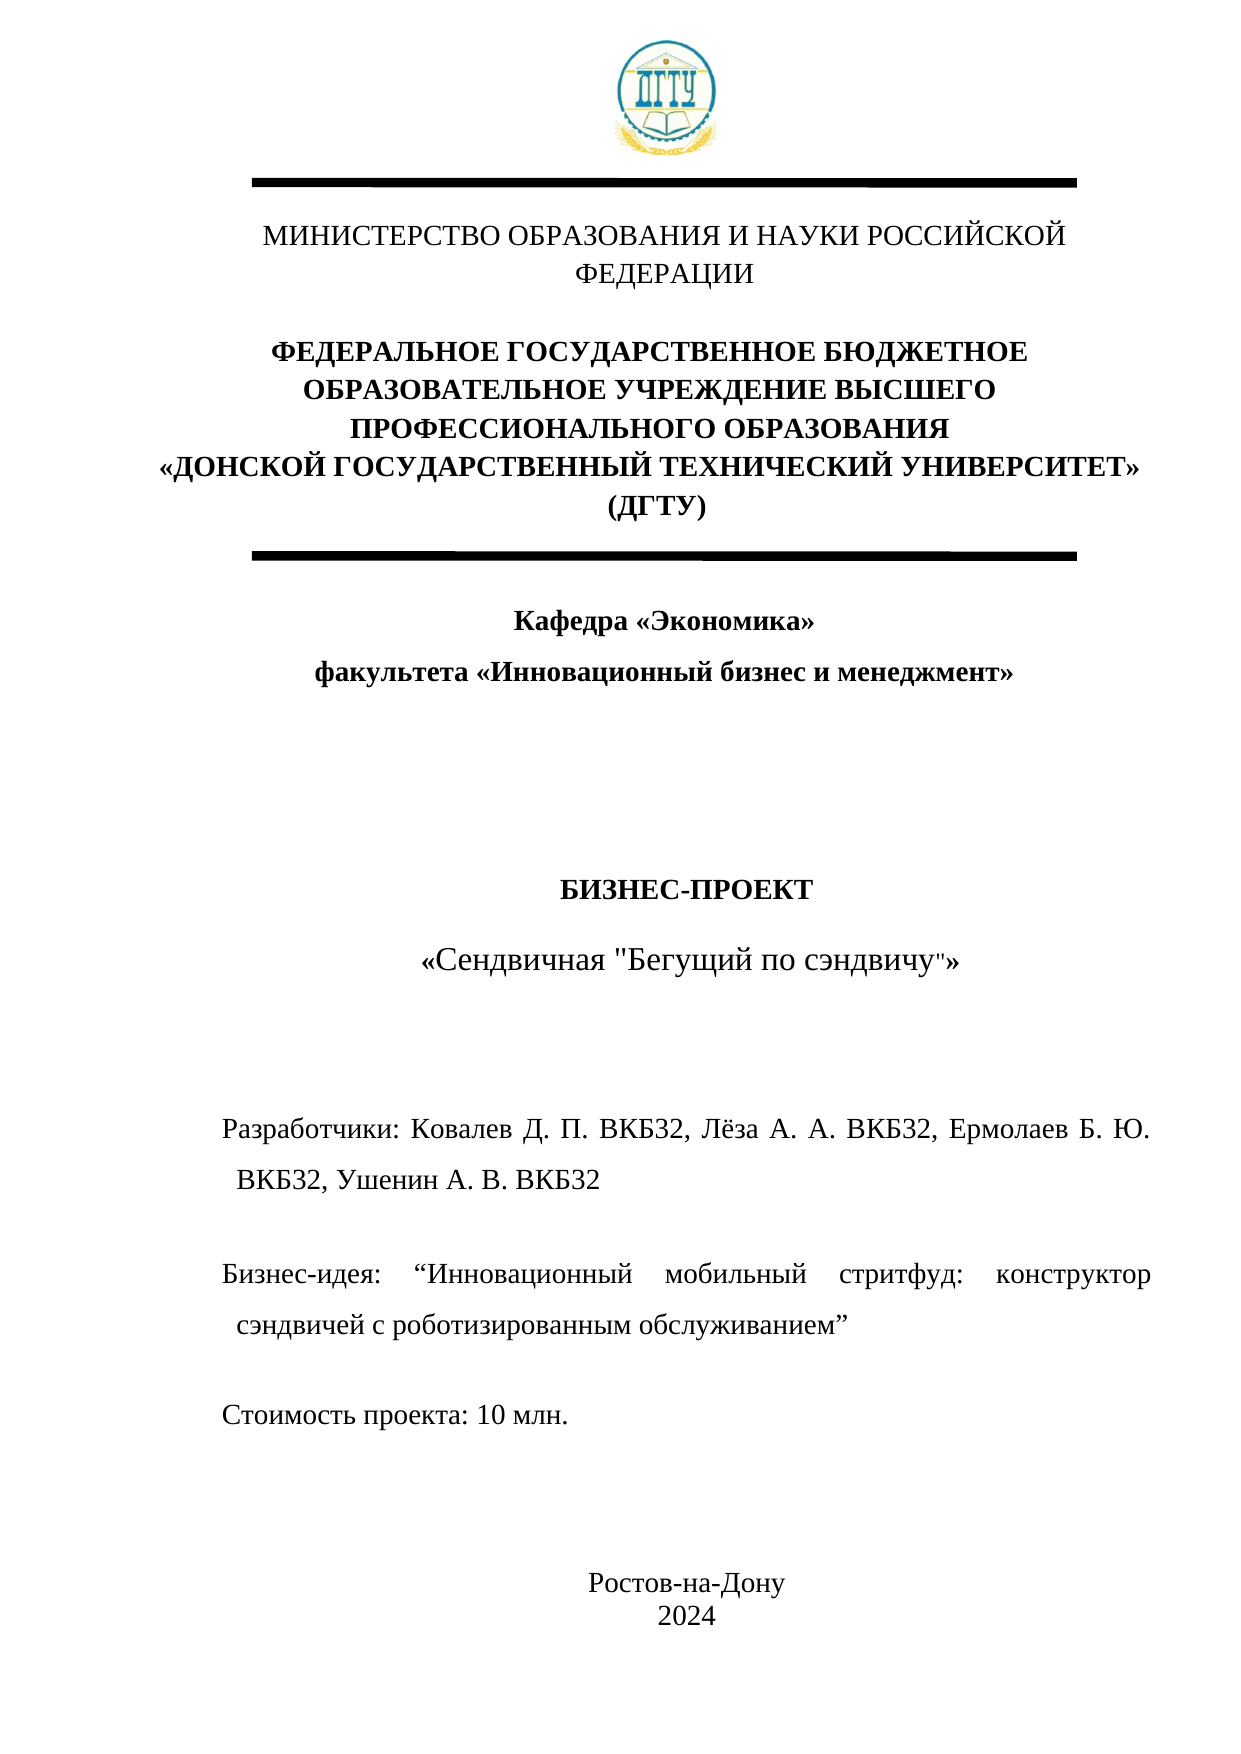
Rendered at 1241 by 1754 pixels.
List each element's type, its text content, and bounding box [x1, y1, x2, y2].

text факультета «Инновационный бизнес и менеджмент» [177, 654, 1152, 687]
text МИНИСТЕРСТВО ОБРАЗОВАНИЯ И НАУКИ РОССИЙСКОЙ ФЕДЕРАЦИИ [177, 218, 1152, 290]
text (ДГТУ) [148, 488, 1152, 521]
text БИЗНЕС-ПРОЕКТ [222, 872, 1152, 905]
text ФЕДЕРАЛЬНОЕ ГОСУДАРСТВЕННОЕ БЮДЖЕТНОЕ ОБРАЗОВАТЕЛЬНОЕ УЧРЕЖДЕНИЕ ВЫСШЕГО ПРОФЕССИОНАЛЬНОГО ОБРАЗОВАНИЯ [148, 334, 1152, 444]
text Стоимость проекта: 10 млн. [222, 1397, 1152, 1431]
text Ростов-на-Дону [222, 1565, 1152, 1598]
text «ДОНСКОЙ ГОСУДАРСТВЕННЫЙ ТЕХНИЧЕСКИЙ УНИВЕРСИТЕТ» [148, 449, 1152, 483]
text «Сендвичная "Бегущий по сэндвичу"» [222, 939, 1152, 977]
picture [613, 40, 716, 153]
text 2024 [222, 1598, 1152, 1632]
text Бизнес-идея: “Инновационный мобильный стритфуд: конструктор сэндвичей с роботизированным обслуживанием” [222, 1257, 1152, 1341]
text Кафедра «Экономика» [177, 603, 1152, 637]
text Разработчики: Ковалев Д. П. ВКБ32, Лёза А. А. ВКБ32, Ермолаев Б. Ю. ВКБ32, Ушенин А. В. ВКБ32 [222, 1111, 1152, 1195]
